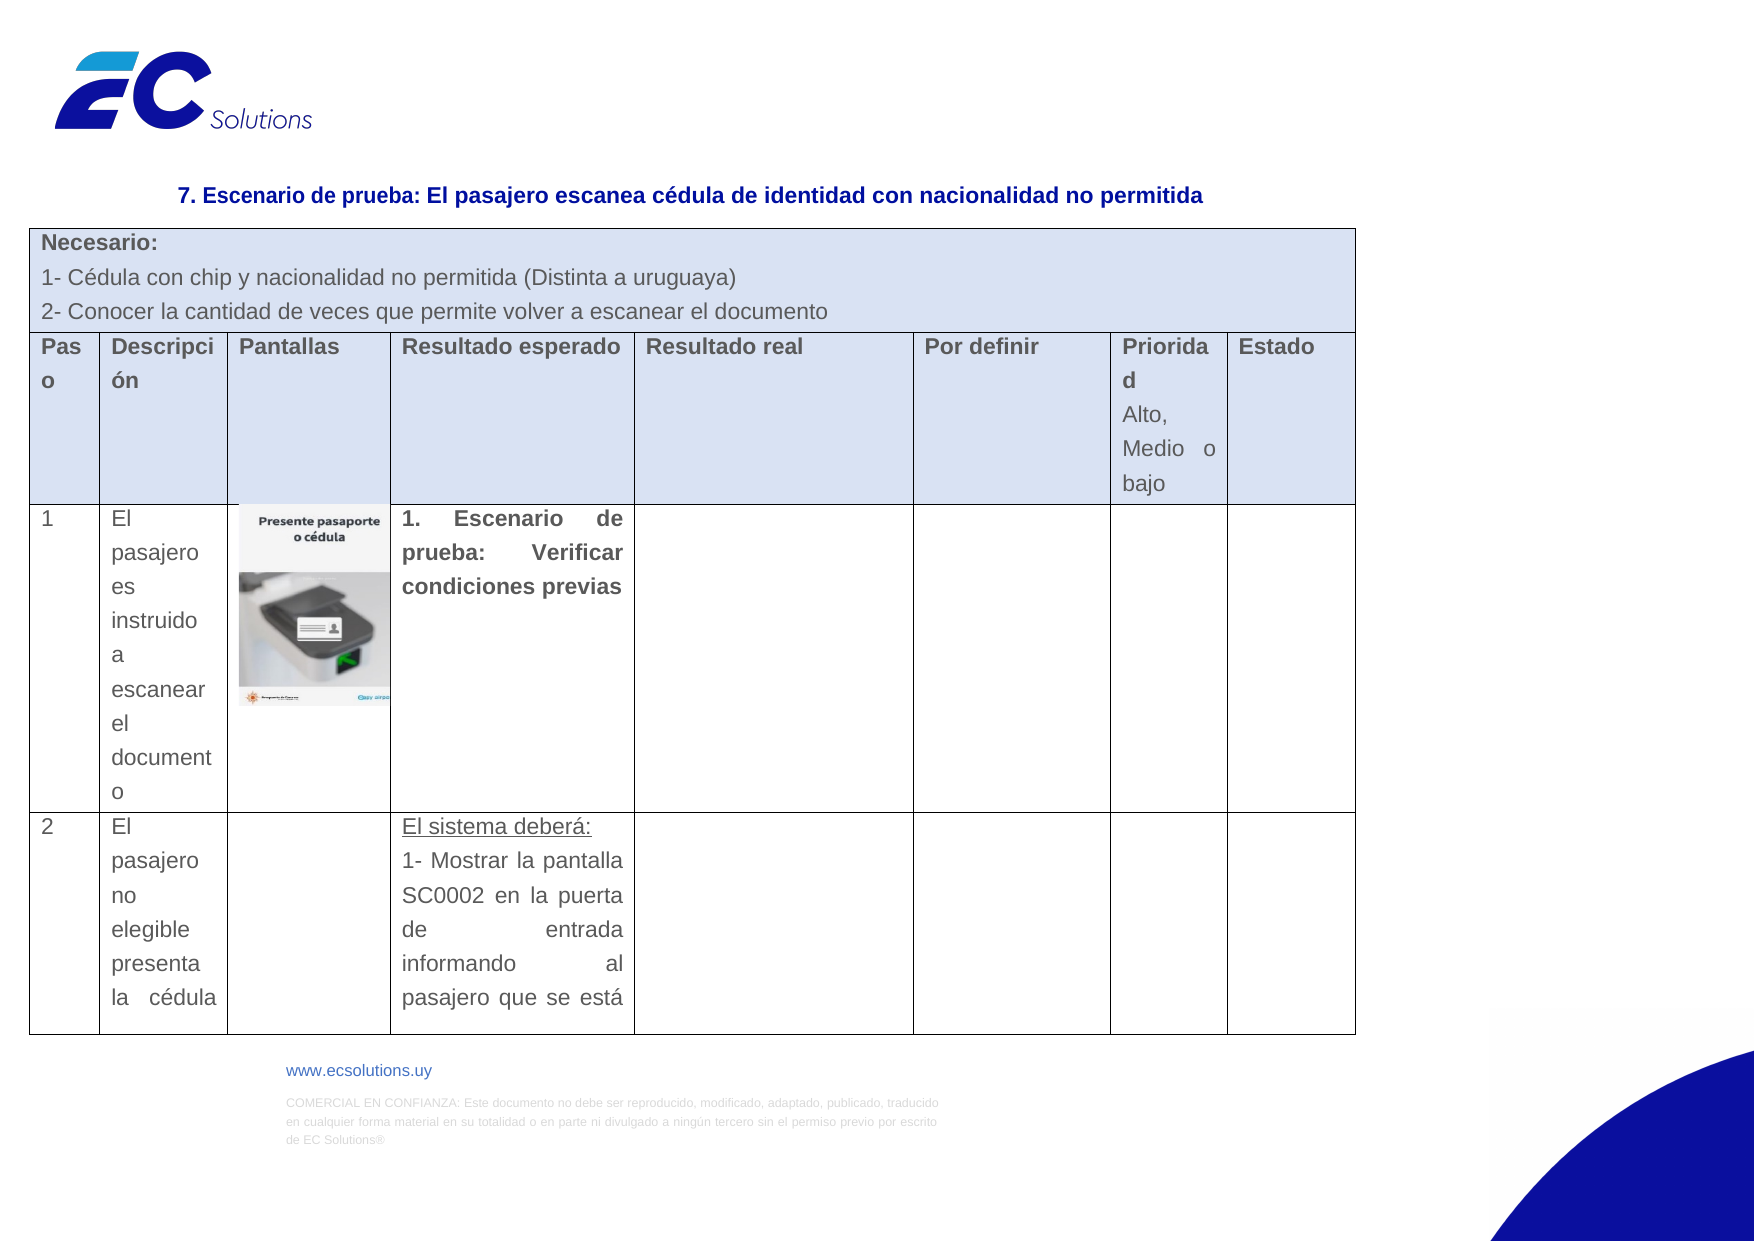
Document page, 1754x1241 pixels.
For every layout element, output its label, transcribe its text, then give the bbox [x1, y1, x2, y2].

picture [238, 504, 391, 706]
table_cell [914, 813, 1110, 1033]
table_cell Estado [1228, 333, 1355, 504]
table_cell [1228, 505, 1355, 812]
table_cell [1228, 813, 1355, 1033]
table_cell 1 [30, 505, 99, 812]
table_cell 2 [30, 813, 99, 1033]
table_cell El pasajero es instruido a escanear el documento [100, 505, 227, 812]
table_cell 1. Escenario de prueba: Verificar condiciones previas [391, 505, 634, 812]
table_cell [635, 813, 913, 1033]
picture [1488, 1008, 1754, 1241]
table_cell Descripción [100, 333, 227, 504]
table_cell [1111, 813, 1227, 1033]
table_cell [635, 505, 913, 812]
picture [54, 51, 313, 129]
table_cell Resultado esperado [391, 333, 634, 504]
table_cell Por definir [914, 333, 1110, 504]
table_header Necesario: 1- Cédula con chip y nacionalidad no permitida (Distinta a uruguaya) 2- Conocer la cantidad de veces que permite volver a escanear el documento [30, 229, 1355, 332]
table_cell Pantallas [228, 333, 390, 504]
table_cell Paso [30, 333, 99, 504]
table_cell [228, 505, 390, 812]
table_cell Resultado real [635, 333, 913, 504]
table_cell [228, 813, 390, 1033]
table_cell [914, 505, 1110, 812]
table_cell [1111, 505, 1227, 812]
table_cell El pasajero no elegible presenta la cédula de identidad con Nacionalidad no permitida [100, 813, 227, 1033]
table_cell Prioridad Alto, Medio o bajo [1111, 333, 1227, 504]
subtitle 7. Escenario de prueba: El pasajero escanea cédula de identidad con nacionalidad no permitida [177, 182, 1503, 208]
